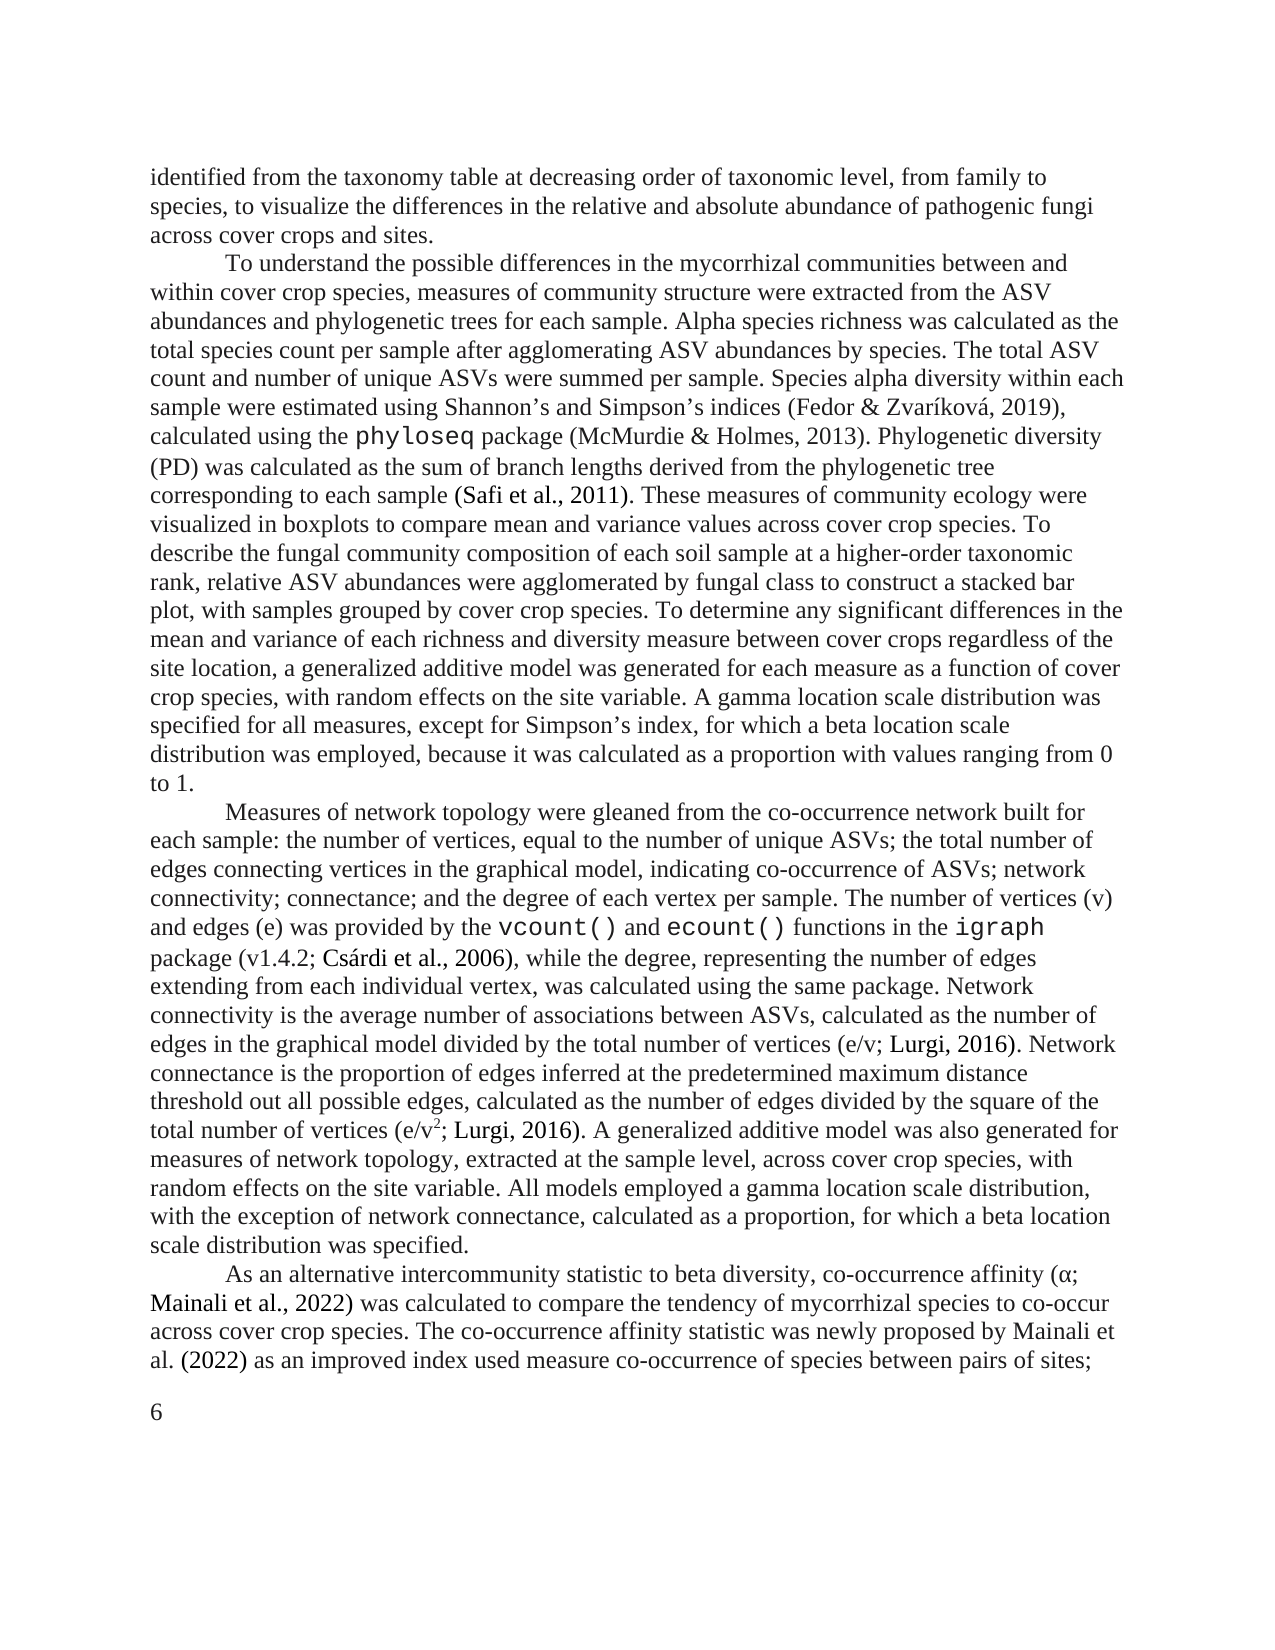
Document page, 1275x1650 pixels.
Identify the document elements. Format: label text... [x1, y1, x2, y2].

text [150, 162, 1125, 248]
text Measures of network topology were gleaned from the co-occurrence network built for each sample: the number of vertices, equal to the number of unique ASVs; the total number of edges connecting vertices in the graphical model, indicating co-occurrence of ASVs; network connectivity; connectance; and the degree of each vertex per sample. The number of vertices (v) and edges (e) was provided by the vcount() and ecount() functions in the igraph package (v1.4.2; , while the degree, representing the number of edges extending from each individual vertex, was calculated using the same package. Network connectivity is the average number of associations between ASVs, calculated as the number of edges in the graphical model divided by the total number of vertices (e/v; . Network connectance is the proportion of edges inferred at the predetermined maximum distance threshold out all possible edges, calculated as the number of edges divided by the square of the total number of vertices (e/v2; . A generalized additive model was also generated for measures of network topology, extracted at the sample level, across cover crop species, with random effects on the site variable. All models employed a gamma location scale distribution, with the exception of network connectance, calculated as a proportion, for which a beta location scale distribution was specified. [150, 797, 1125, 1259]
text To understand the possible differences in the mycorrhizal communities between and within cover crop species, measures of community structure were extracted from the ASV abundances and phylogenetic trees for each sample. Alpha species richness was calculated as the total species count per sample after agglomerating ASV abundances by species. The total ASV count and number of unique ASVs were summed per sample. Species alpha diversity within each sample were estimated using Shannon’s and Simpson’s indices , calculated using the phyloseq package . Phylogenetic diversity (PD) was calculated as the sum of branch lengths derived from the phylogenetic tree corresponding to each sample . These measures of community ecology were visualized in boxplots to compare mean and variance values across cover crop species. To describe the fungal community composition of each soil sample at a higher-order taxonomic rank, relative ASV abundances were agglomerated by fungal class to construct a stacked bar plot, with samples grouped by cover crop species. To determine any significant differences in the mean and variance of each richness and diversity measure between cover crops regardless of the site location, a generalized additive model was generated for each measure as a function of cover crop species, with random effects on the site variable. A gamma location scale distribution was specified for all measures, except for Simpson’s index, for which a beta location scale distribution was employed, because it was calculated as a proportion with values ranging from 0 to 1. [150, 248, 1125, 797]
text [150, 1259, 1125, 1374]
